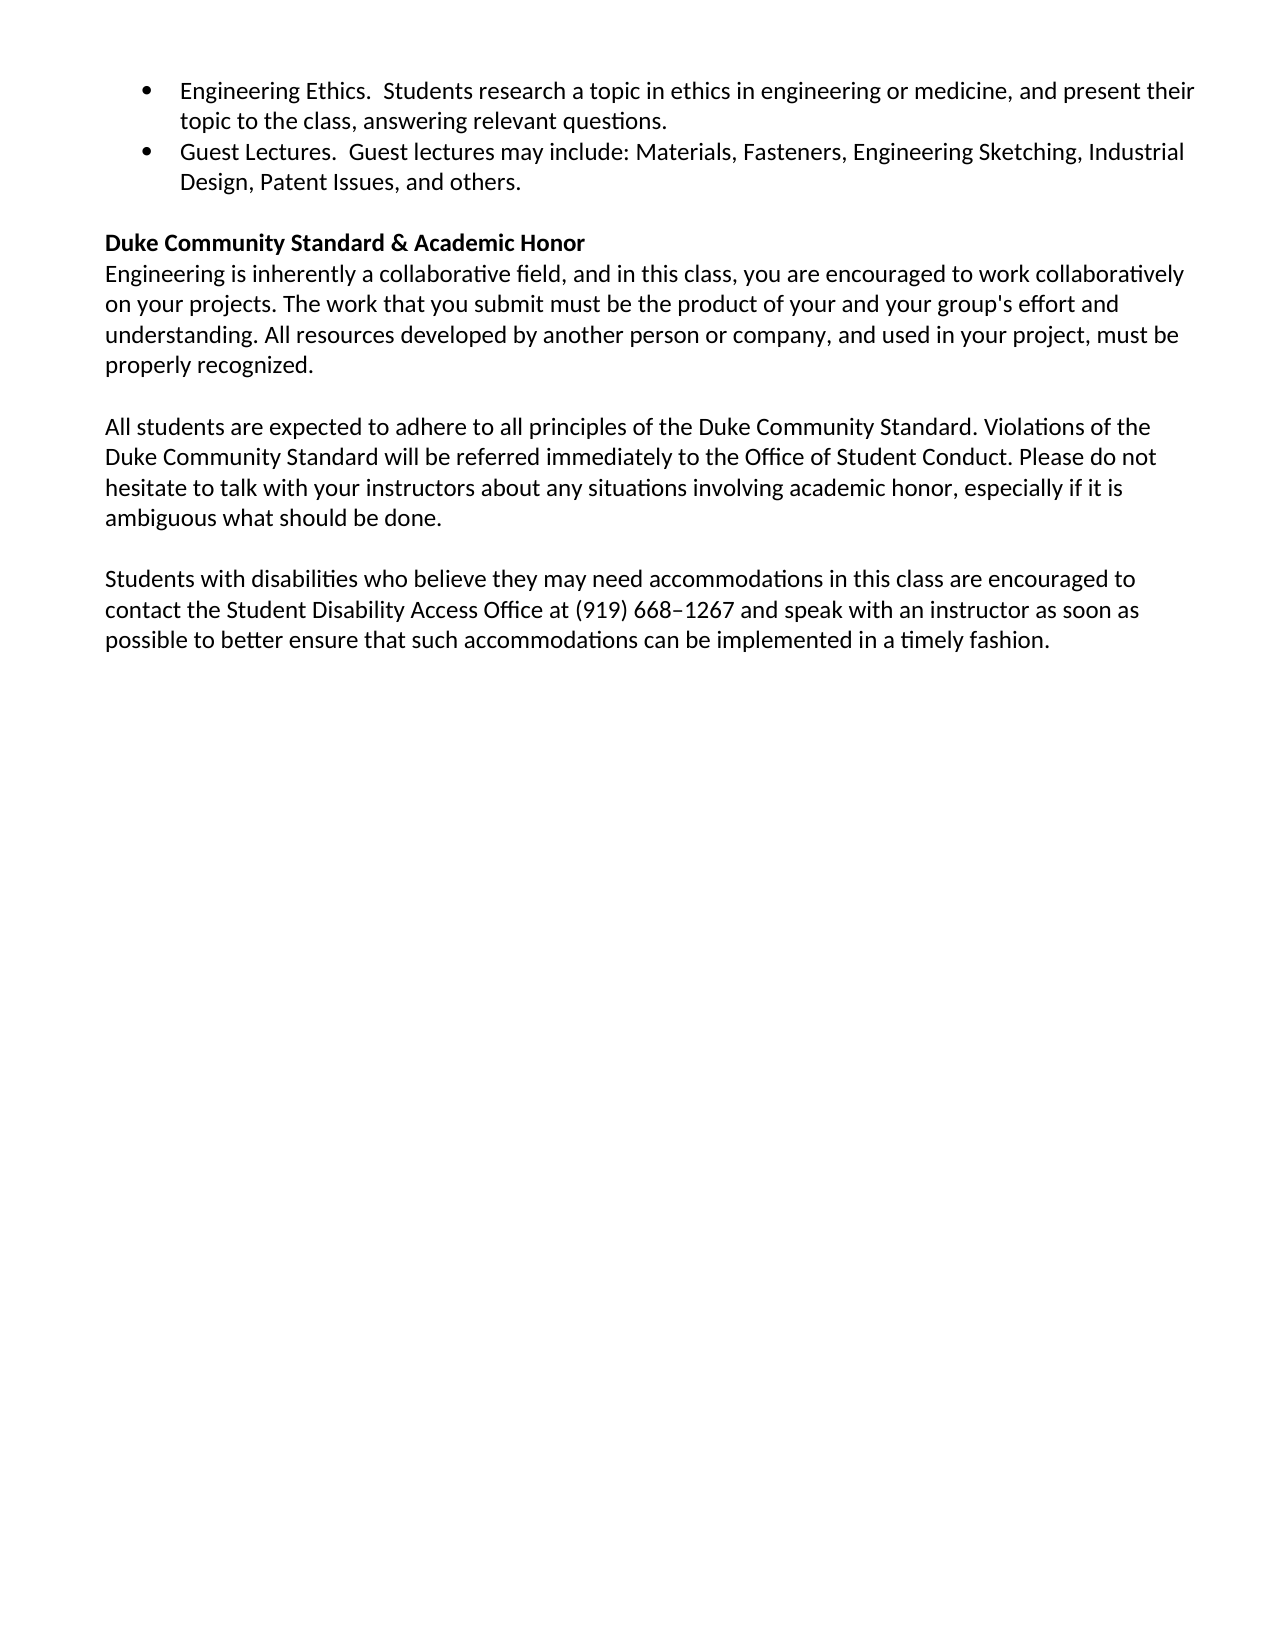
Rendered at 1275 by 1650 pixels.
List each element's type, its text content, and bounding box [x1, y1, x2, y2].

text Students with disabilities who believe they may need accommodations in this class are encouraged to contact the Student Disability Access Office at (919) 668–1267 and speak with an instructor as soon as possible to better ensure that such accommodations can be implemented in a timely fashion. [105, 563, 1200, 655]
list Engineering Ethics. Students research a topic in ethics in engineering or medicine, and present their topic to the class, answering relevant questions. [142, 75, 1200, 136]
text Engineering is inherently a collaborative field, and in this class, you are encouraged to work collaboratively on your projects. The work that you submit must be the product of your and your group's effort and understanding. All resources developed by another person or company, and used in your project, must be properly recognized. [105, 258, 1200, 380]
text All students are expected to adhere to all principles of the Duke Community Standard. Violations of the Duke Community Standard will be referred immediately to the Office of Student Conduct. Please do not hesitate to talk with your instructors about any situations involving academic honor, especially if it is ambiguous what should be done. [105, 411, 1200, 533]
text Duke Community Standard & Academic Honor [105, 228, 1200, 258]
list Guest Lectures. Guest lectures may include: Materials, Fasteners, Engineering Sketching, Industrial Design, Patent Issues, and others. [142, 136, 1200, 197]
